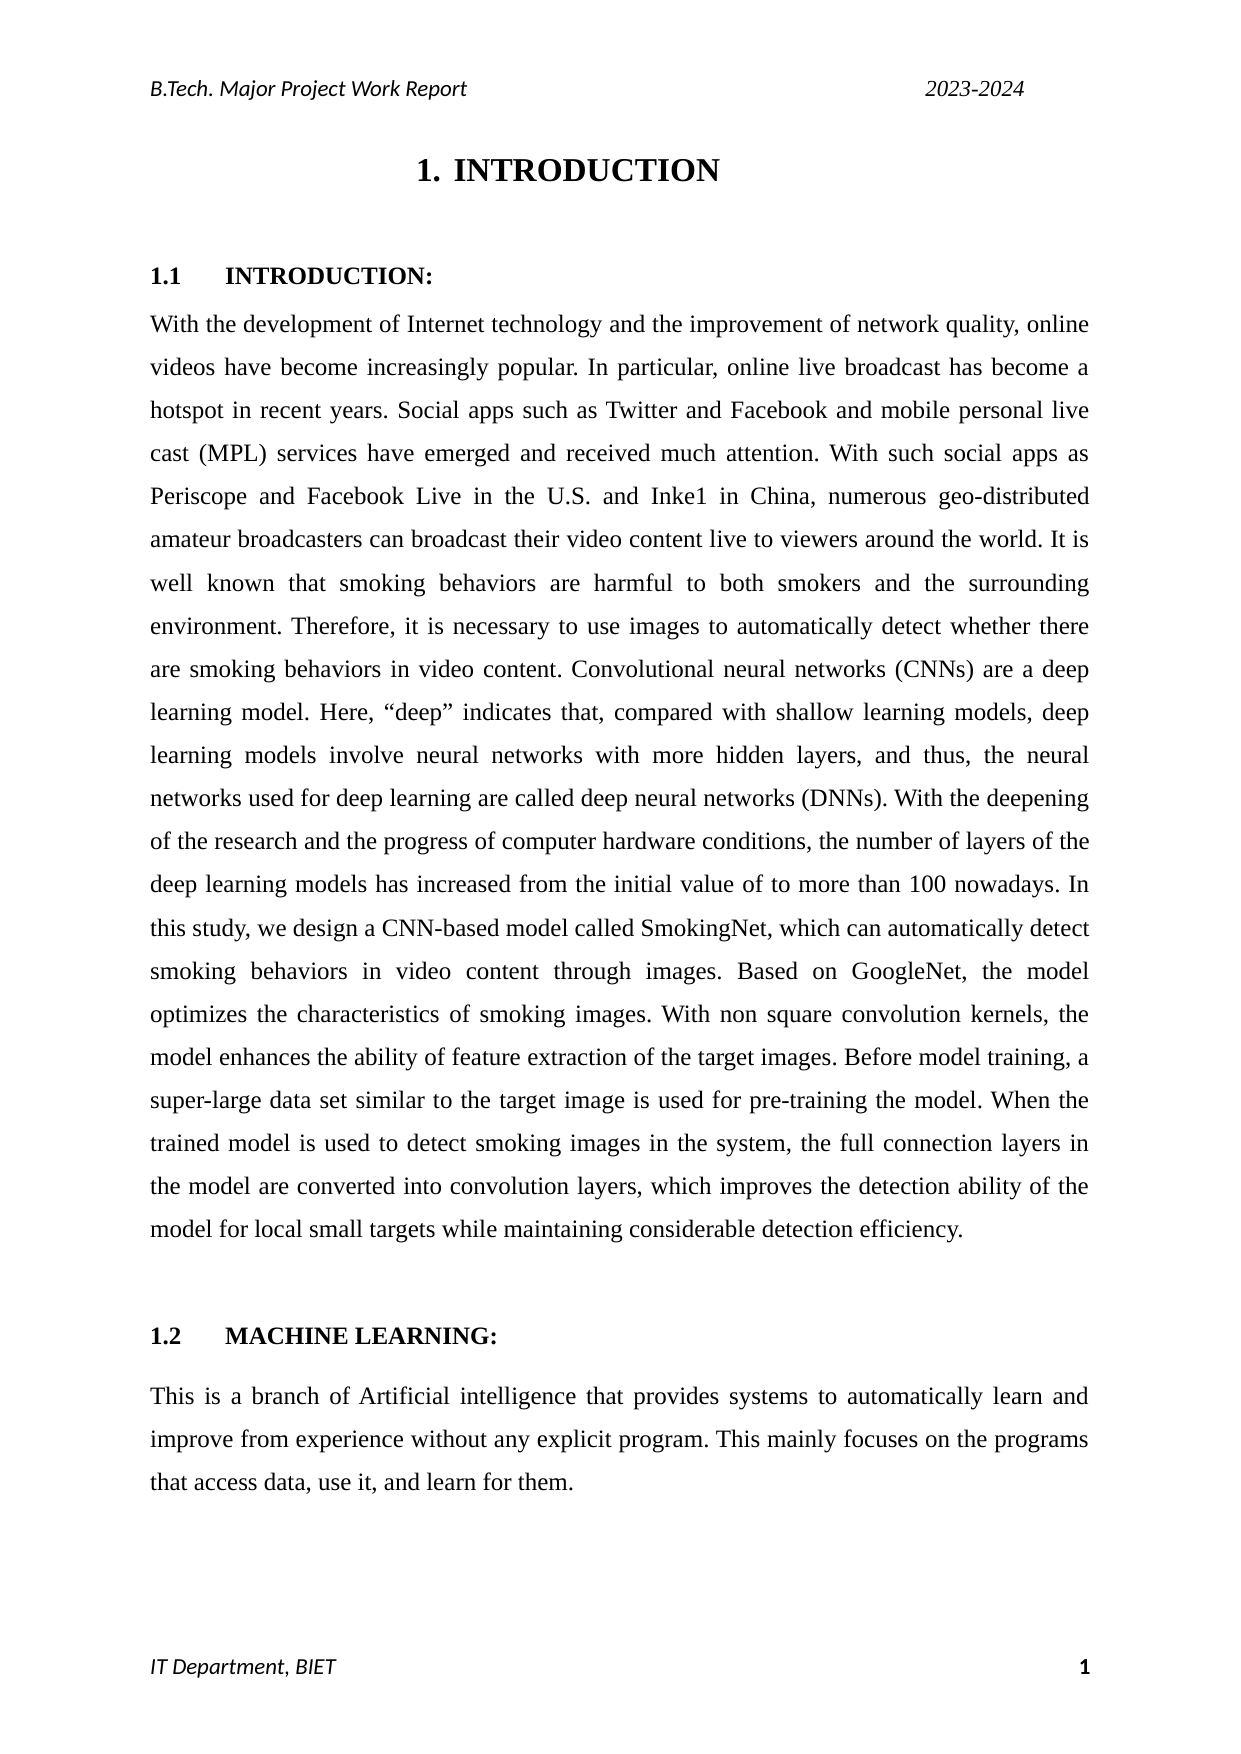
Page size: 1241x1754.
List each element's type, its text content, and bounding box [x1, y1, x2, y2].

list INTRODUCTION [416, 150, 1090, 188]
list INTRODUCTION: [150, 261, 1090, 290]
list MACHINE LEARNING: [150, 1321, 1090, 1350]
text With the development of Internet technology and the improvement of network quality, online videos have become increasingly popular. In particular, online live broadcast has become a hotspot in recent years. Social apps such as Twitter and Facebook and mobile personal live cast (MPL) services have emerged and received much attention. With such social apps as Periscope and Facebook Live in the U.S. and Inke1 in China, numerous geo-distributed amateur broadcasters can broadcast their video content live to viewers around the world. It is well known that smoking behaviors are harmful to both smokers and the surrounding environment. Therefore, it is necessary to use images to automatically detect whether there are smoking behaviors in video content. Convolutional neural networks (CNNs) are a deep learning model. Here, “deep” indicates that, compared with shallow learning models, deep learning models involve neural networks with more hidden layers, and thus, the neural networks used for deep learning are called deep neural networks (DNNs). With the deepening of the research and the progress of computer hardware conditions, the number of layers of the deep learning models has increased from the initial value of to more than 100 nowadays. In this study, we design a CNN-based model called SmokingNet, which can automatically detect smoking behaviors in video content through images. Based on GoogleNet, the model optimizes the characteristics of smoking images. With non square convolution kernels, the model enhances the ability of feature extraction of the target images. Before model training, a super-large data set similar to the target image is used for pre-training the model. When the trained model is used to detect smoking images in the system, the full connection layers in the model are converted into convolution layers, which improves the detection ability of the model for local small targets while maintaining considerable detection efficiency. [150, 309, 1090, 1243]
text This is a branch of Artificial intelligence that provides systems to automatically learn and improve from experience without any explicit program. This mainly focuses on the programs that access data, use it, and learn for them. [150, 1381, 1090, 1496]
